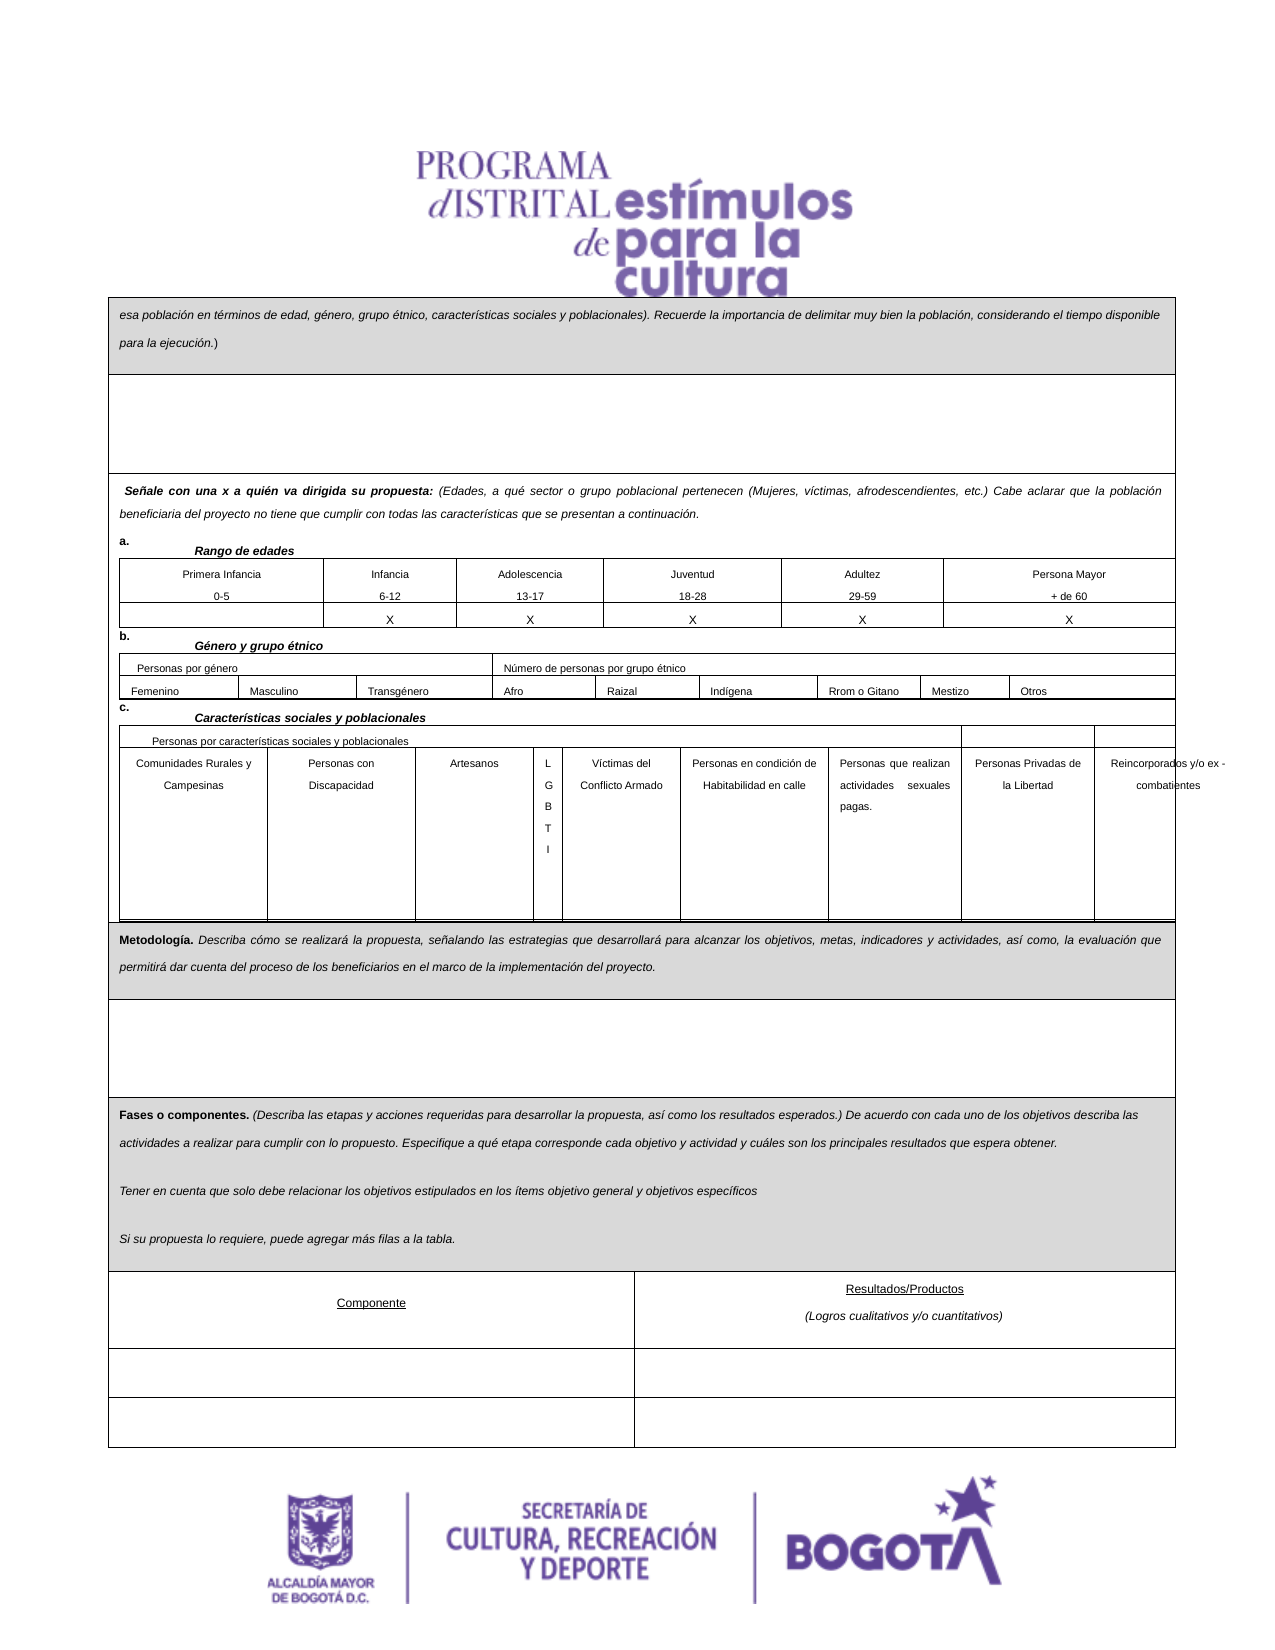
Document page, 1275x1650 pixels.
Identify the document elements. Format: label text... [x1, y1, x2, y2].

table_cell Resultados/Productos (Logros cualitativos y/o cuantitativos) [635, 1272, 1175, 1348]
table_cell Fases o componentes. (Describa las etapas y acciones requeridas para desarrollar la propuesta, así como los resultados esperados.) De acuerdo con cada uno de los objetivos describa las actividades a realizar para cumplir con lo propuesto. Especifique a qué etapa corresponde cada objetivo y actividad y cuáles son los principales resultados que espera obtener. Tener en cuenta que solo debe relacionar los objetivos estipulados en los ítems objetivo general y objetivos específicos Si su propuesta lo requiere, puede agregar más filas a la tabla. [109, 1098, 1175, 1271]
table_cell [109, 1000, 1175, 1097]
table_cell [109, 1398, 634, 1447]
table_cell [635, 1349, 1175, 1397]
table_cell [109, 1349, 634, 1397]
table_cell Metodología. Describa cómo se realizará la propuesta, señalando las estrategias que desarrollará para alcanzar los objetivos, metas, indicadores y actividades, así como, la evaluación que permitirá dar cuenta del proceso de los beneficiarios en el marco de la implementación del proyecto. [109, 923, 1175, 999]
table_cell [109, 375, 1175, 472]
table_cell [635, 1398, 1175, 1447]
picture [416, 151, 853, 297]
table_cell Señale con una x a quién va dirigida su propuesta: (Edades, a qué sector o grupo poblacional pertenecen (Mujeres, víctimas, afrodescendientes, etc.) Cabe aclarar que la población beneficiaria del proyecto no tiene que cumplir con todas las características que se presentan a continuación. Rango de edades Género y grupo étnico Características sociales y poblacionales [109, 474, 1175, 922]
picture [267, 1475, 1002, 1604]
table_cell Componente [109, 1272, 634, 1348]
